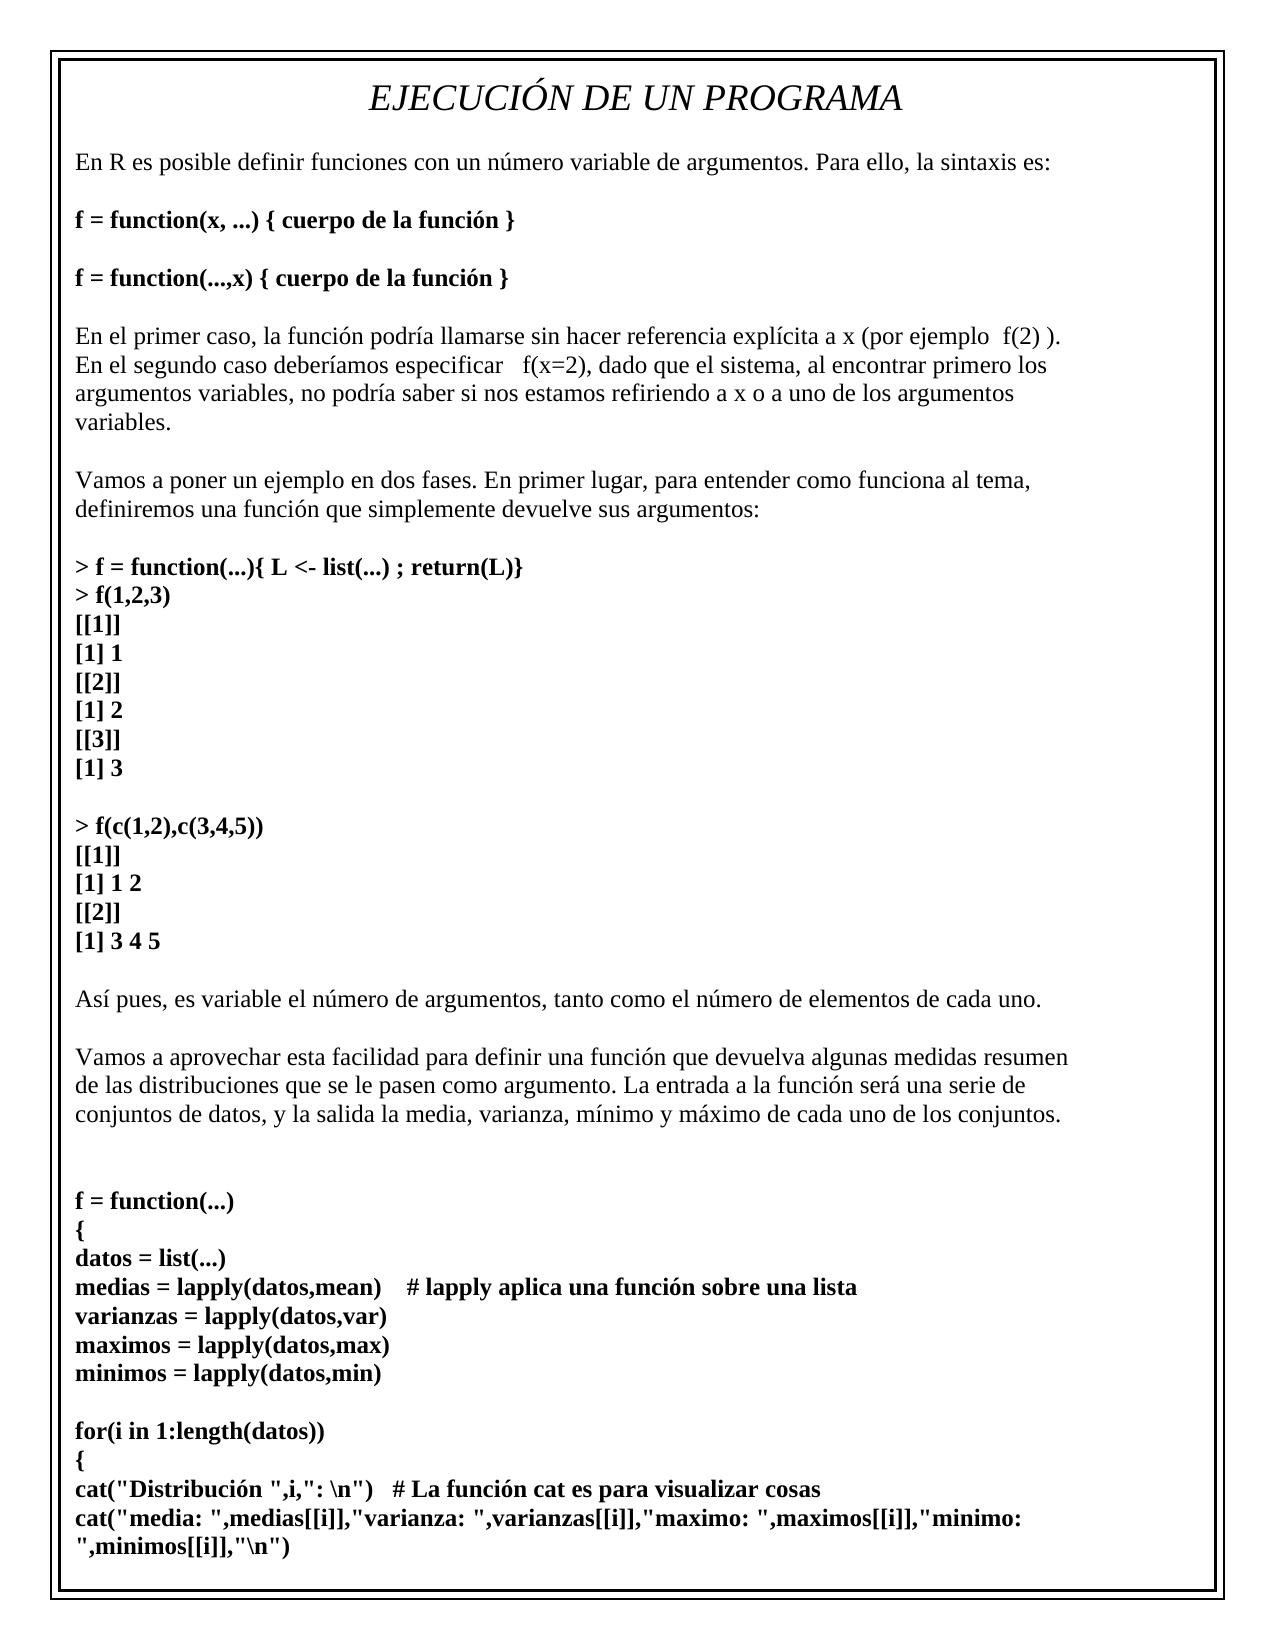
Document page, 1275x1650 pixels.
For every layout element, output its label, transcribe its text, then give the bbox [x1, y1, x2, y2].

text EJECUCIÓN DE UN PROGRAMA [75, 75, 1200, 118]
text En R es posible definir funciones con un número variable de argumentos. Para ello, la sintaxis es: [75, 147, 1200, 176]
text Vamos a aprovechar esta facilidad para definir una función que devuelva algunas medidas resumen de las distribuciones que se le pasen como argumento. La entrada a la función será una serie de conjuntos de datos, y la salida la media, varianza, mínimo y máximo de cada uno de los conjuntos. [75, 1042, 1200, 1157]
text f = function(...) { datos = list(...) medias = lapply(datos,mean) # lapply aplica una función sobre una lista varianzas = lapply(datos,var) maximos = lapply(datos,max) minimos = lapply(datos,min) [75, 1186, 1200, 1387]
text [75, 1416, 1200, 1560]
text > f(c(1,2),c(3,4,5)) [[1]] [1] 1 2 [[2]] [1] 3 4 5 [75, 811, 1200, 955]
text f = function(...,x) { cuerpo de la función } [75, 263, 1200, 292]
text f = function(x, ...) { cuerpo de la función } [75, 205, 1200, 234]
text > f = function(...){ L <- list(...) ; return(L)} > f(1,2,3) [[1]] [1] 1 [[2]] [1] 2 [[3]] [1] 3 [75, 552, 1200, 782]
text Así pues, es variable el número de argumentos, tanto como el número de elementos de cada uno. [75, 984, 1200, 1013]
text Vamos a poner un ejemplo en dos fases. En primer lugar, para entender como funciona al tema, definiremos una función que simplemente devuelve sus argumentos: [75, 465, 1200, 523]
text En el primer caso, la función podría llamarse sin hacer referencia explícita a x (por ejemplo f(2) ). En el segundo caso deberíamos especificar f(x=2), dado que el sistema, al encontrar primero los argumentos variables, no podría saber si nos estamos refiriendo a x o a uno de los argumentos variables. [75, 321, 1200, 436]
